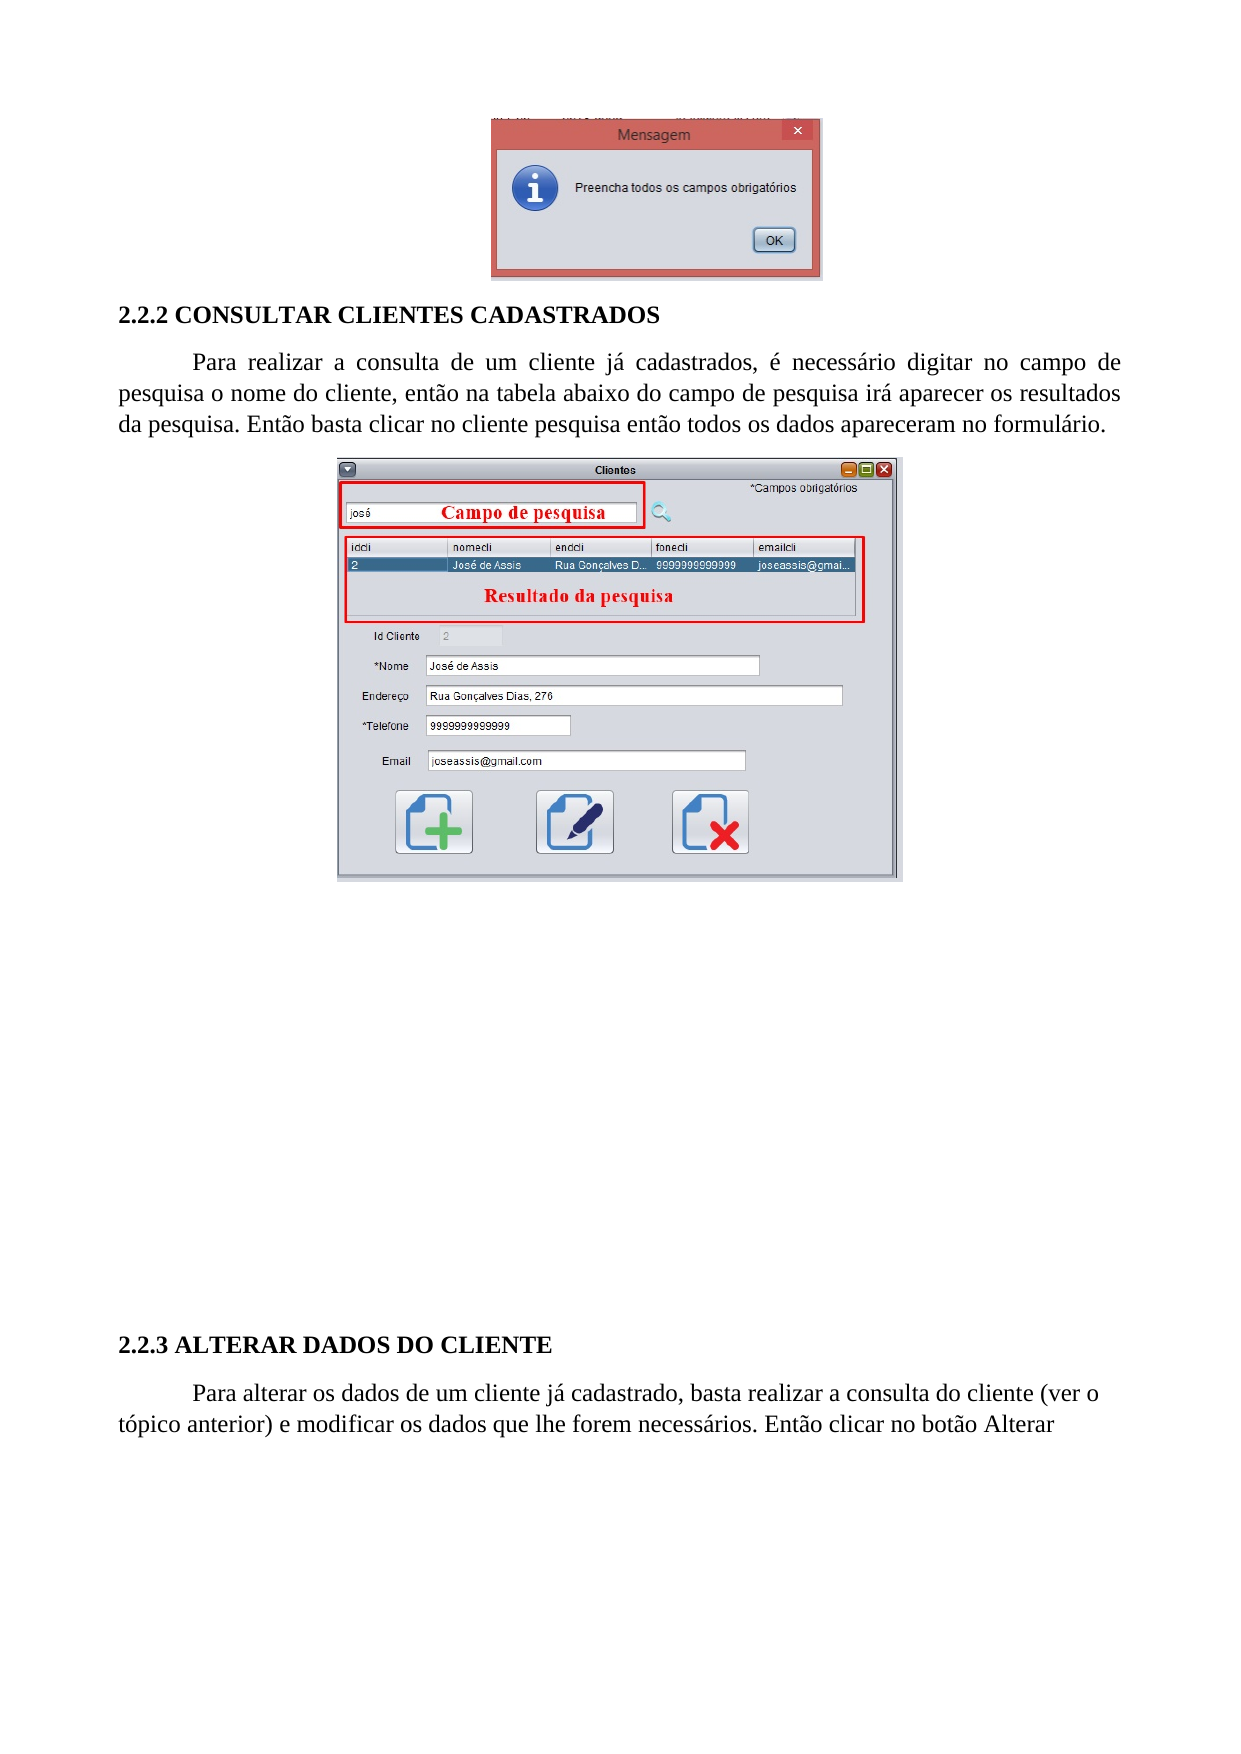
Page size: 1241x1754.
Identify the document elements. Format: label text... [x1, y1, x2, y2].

text Para alterar os dados de um cliente já cadastrado, basta realizar a consulta do cliente (ver o tópico anterior) e modificar os dados que lhe forem necessários. Então clicar no botão Alterar [118, 1378, 1122, 1438]
text 2.2.3 ALTERAR DADOS DO CLIENTE [118, 1330, 1122, 1359]
picture [491, 118, 823, 281]
text 2.2.2 CONSULTAR CLIENTES CADASTRADOS [118, 300, 1122, 328]
text Para realizar a consulta de um cliente já cadastrados, é necessário digitar no campo de pesquisa o nome do cliente, então na tabela abaixo do campo de pesquisa irá aparecer os resultados da pesquisa. Então basta clicar no cliente pesquisa então todos os dados apareceram no formulário. [118, 347, 1122, 438]
picture [337, 457, 903, 882]
